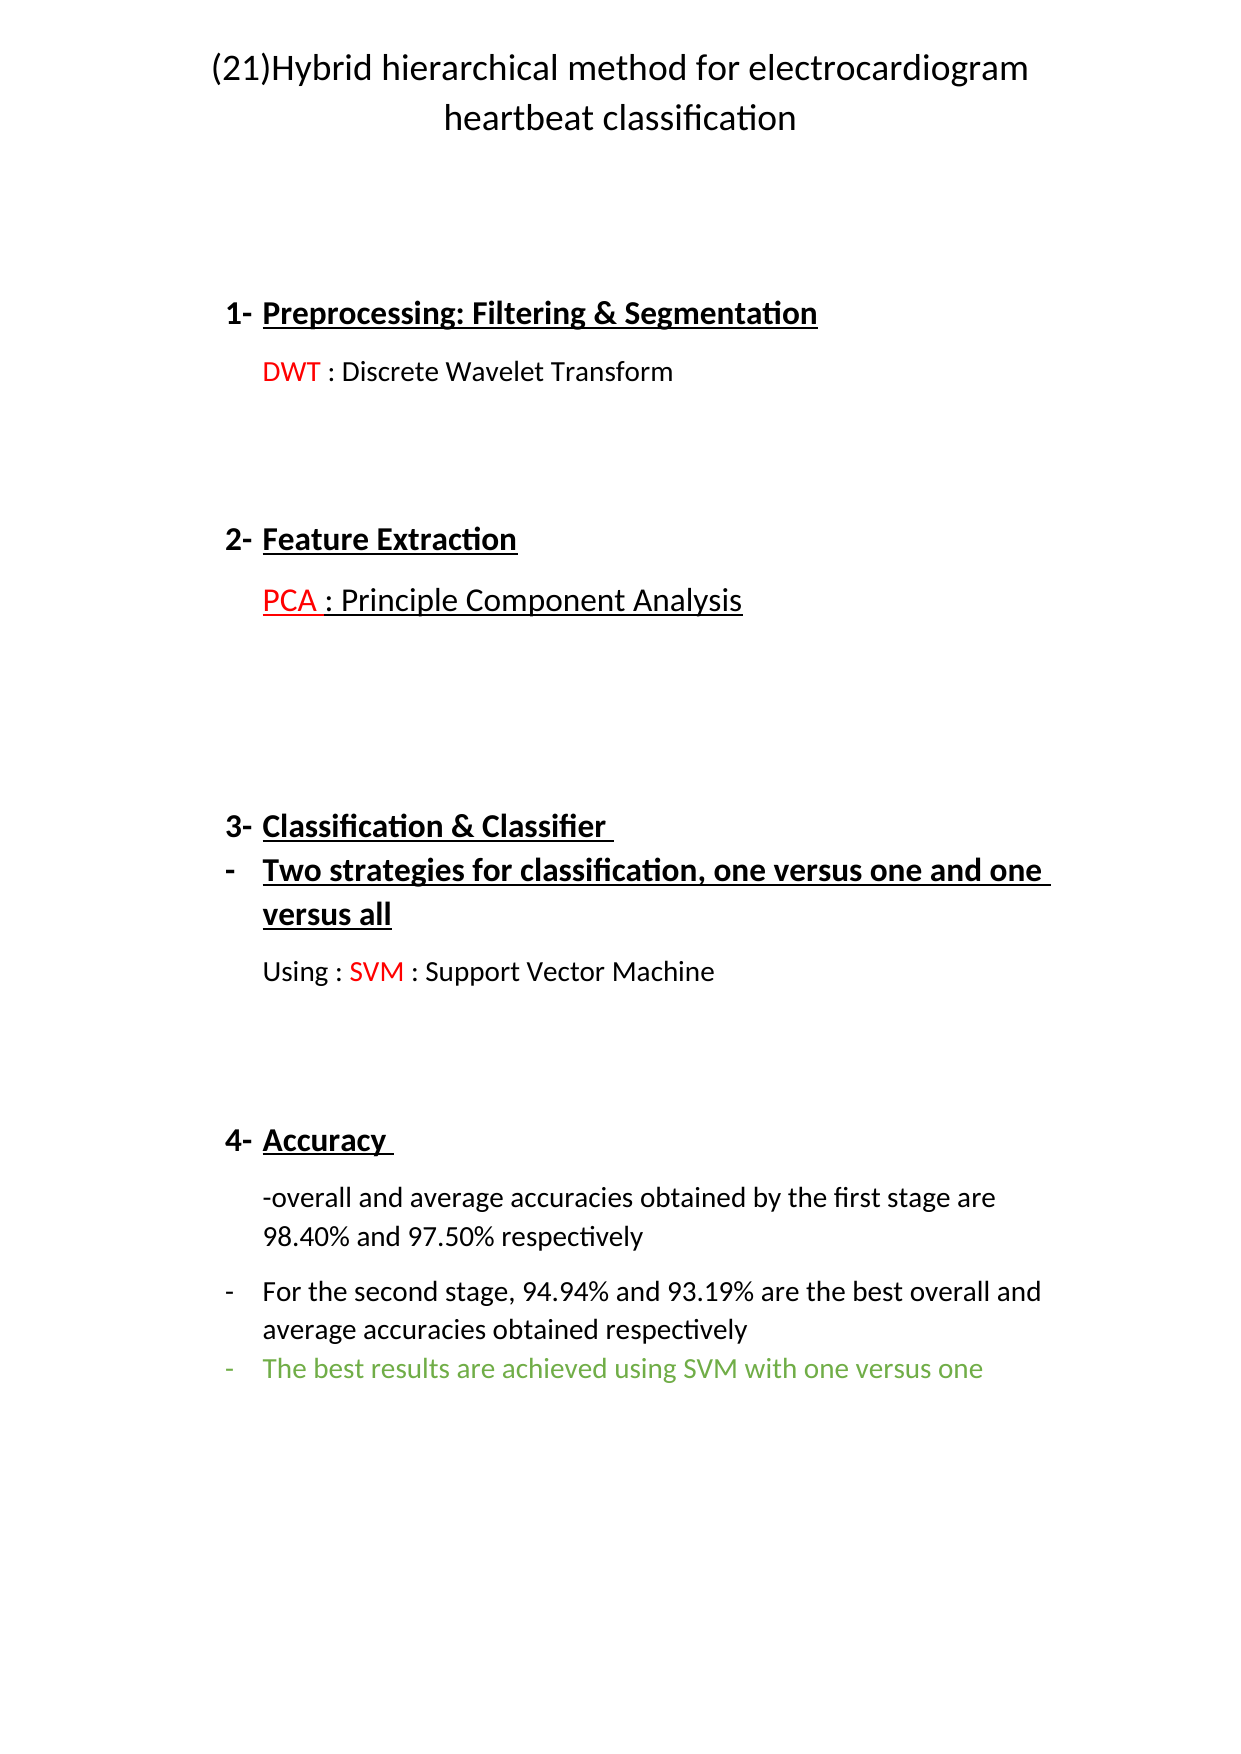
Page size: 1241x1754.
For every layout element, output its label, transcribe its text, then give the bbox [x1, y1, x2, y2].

text PCA : Principle Component Analysis [225, 579, 1053, 619]
list Feature Extraction [225, 518, 1053, 559]
list For the second stage, 94.94% and 93.19% are the best overall and average accuracies obtained respectively [225, 1273, 1053, 1347]
list Two strategies for classification, one versus one and one versus all [225, 849, 1053, 933]
text Using : SVM : Support Vector Machine [225, 953, 1053, 989]
list Classification & Classifier [225, 805, 1053, 846]
list Preprocessing: Filtering & Segmentation [225, 292, 1053, 333]
text -overall and average accuracies obtained by the first stage are 98.40% and 97.50% respectively [262, 1179, 1053, 1253]
text DWT : Discrete Wavelet Transform [225, 353, 1053, 388]
list The best results are achieved using SVM with one versus one [225, 1350, 1053, 1385]
text (21)Hybrid hierarchical method for electrocardiogram heartbeat classification [187, 44, 1053, 140]
list Accuracy [225, 1119, 1053, 1159]
